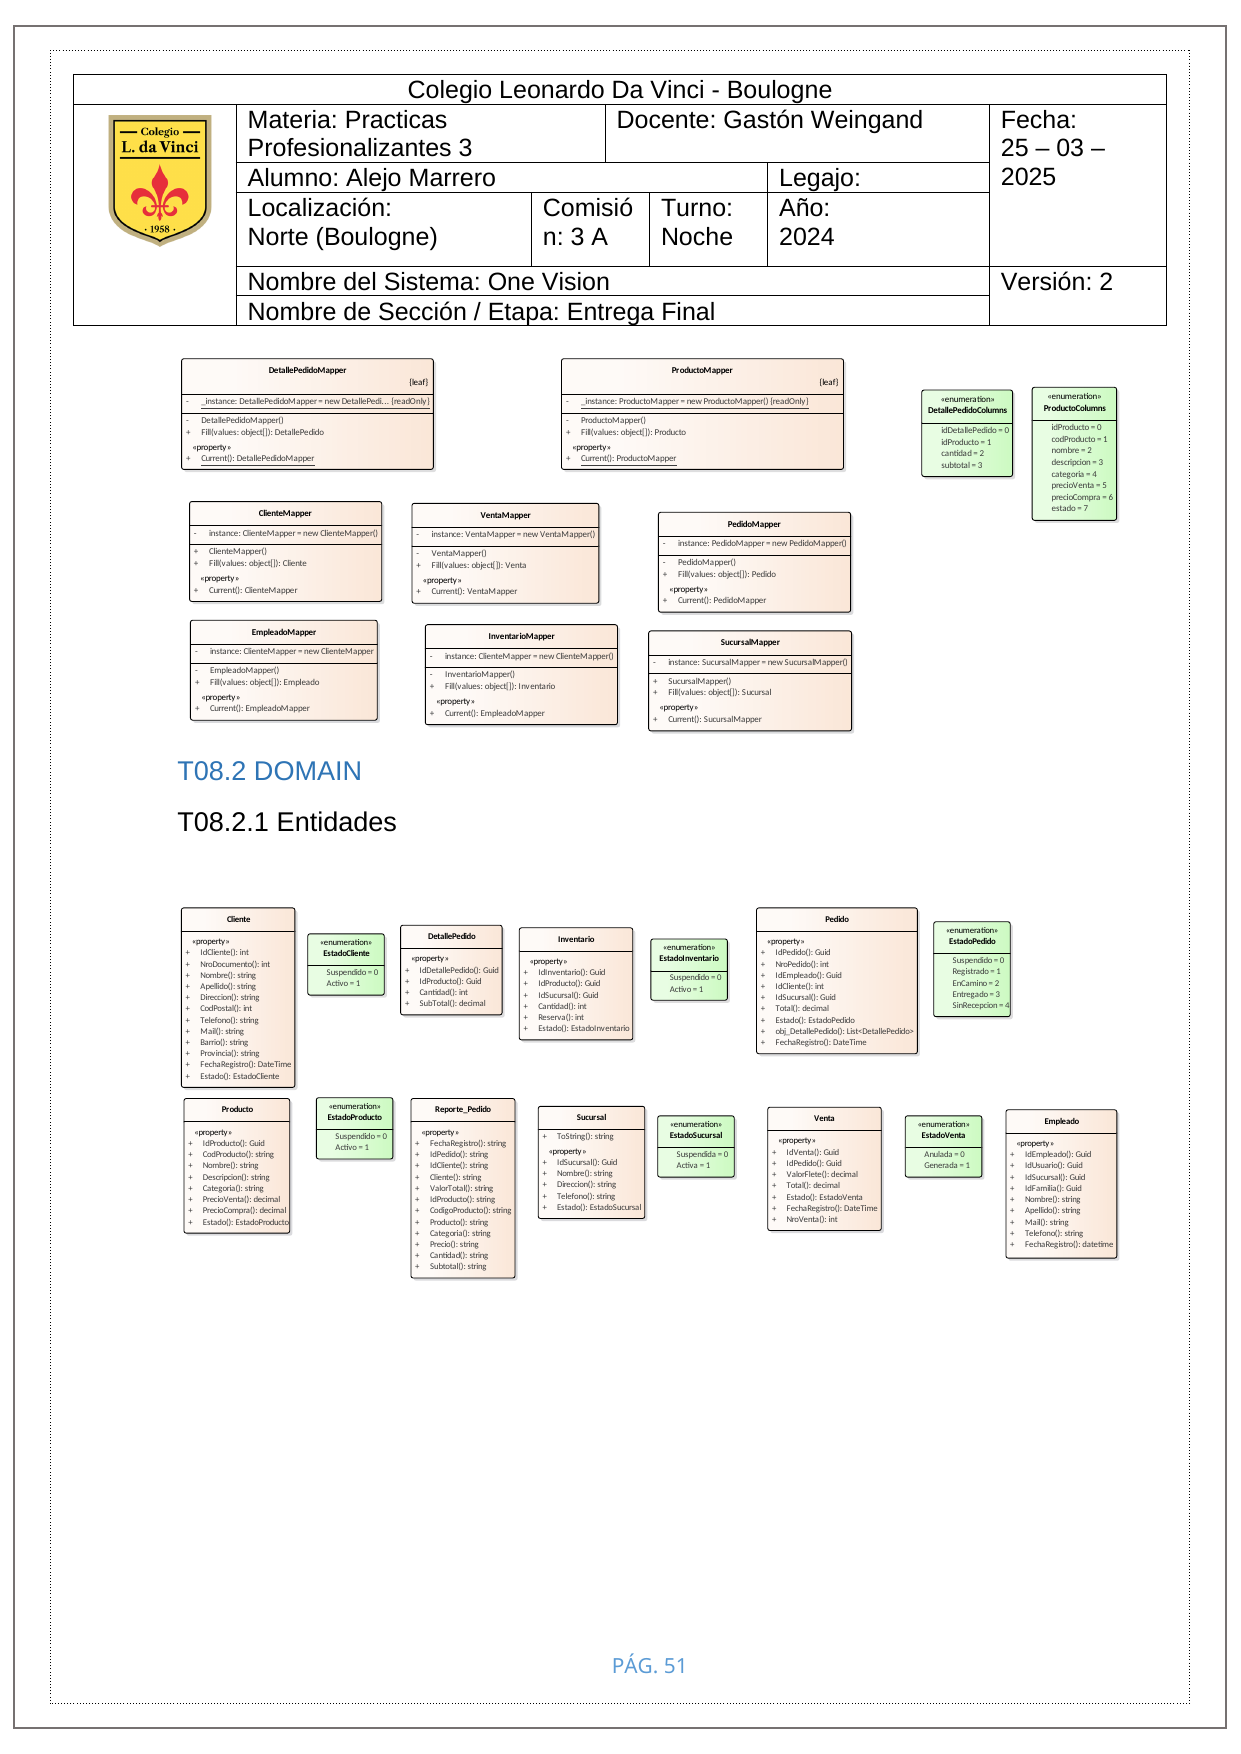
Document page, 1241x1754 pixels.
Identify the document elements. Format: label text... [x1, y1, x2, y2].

text T08.2 DOMAIN [177, 755, 1122, 786]
picture [84, 104, 233, 253]
text T08.2.1 Entidades [177, 806, 1122, 837]
